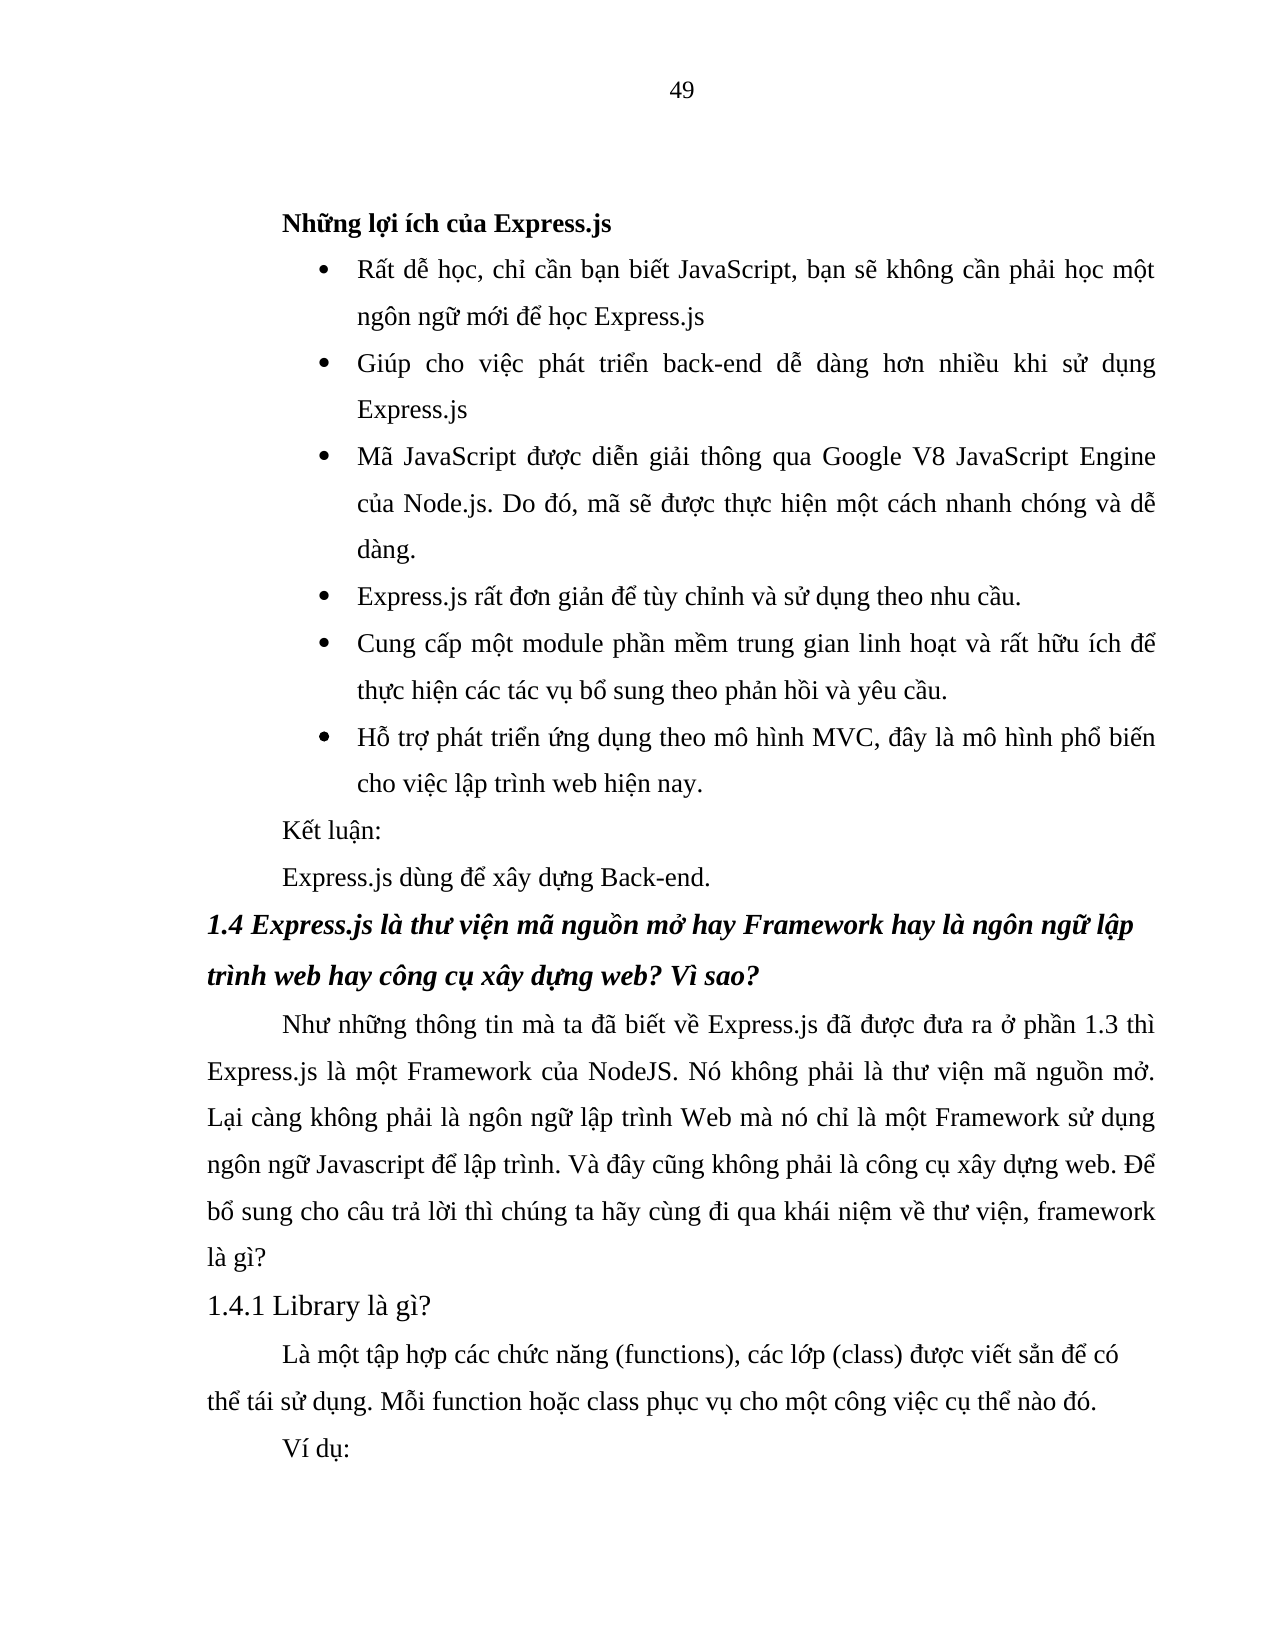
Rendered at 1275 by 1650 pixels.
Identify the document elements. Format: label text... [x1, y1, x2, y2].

text Như những thông tin mà ta đã biết về Express.js đã được đưa ra ở phần 1.3 thì Express.js là một Framework của NodeJS. Nó không phải là thư viện mã nguồn mở. Lại càng không phải là ngôn ngữ lập trình Web mà nó chỉ là một Framework sử dụng ngôn ngữ Javascript để lập trình. Và đây cũng không phải là công cụ xây dựng web. Để bổ sung cho câu trả lời thì chúng ta hãy cùng đi qua khái niệm về thư viện, framework là gì? [207, 1008, 1157, 1272]
text Những lợi ích của Express.js [207, 207, 1157, 238]
text Express.js dùng để xây dựng Back-end. [207, 861, 1157, 892]
list Express.js rất đơn giản để tùy chỉnh và sử dụng theo nhu cầu. [319, 580, 1157, 612]
text 1.4.1 Library là gì? [207, 1288, 1157, 1322]
list Rất dễ học, chỉ cần bạn biết JavaScript, bạn sẽ không cần phải học một ngôn ngữ mới để học Express.js [319, 253, 1157, 331]
text Kết luận: [207, 814, 1157, 845]
list Mã JavaScript được diễn giải thông qua Google V8 JavaScript Engine của Node.js. Do đó, mã sẽ được thực hiện một cách nhanh chóng và dễ dàng. [319, 440, 1157, 565]
list Cung cấp một module phần mềm trung gian linh hoạt và rất hữu ích để thực hiện các tác vụ bổ sung theo phản hồi và yêu cầu. [319, 627, 1157, 705]
list Hỗ trợ phát triển ứng dụng theo mô hình MVC, đây là mô hình phổ biến cho việc lập trình web hiện nay. [319, 721, 1157, 798]
text Là một tập hợp các chức năng (functions), các lớp (class) được viết sẳn để có thể tái sử dụng. Mỗi function hoặc class phục vụ cho một công việc cụ thể nào đó. [207, 1338, 1157, 1416]
text 1.4 Express.js là thư viện mã nguồn mở hay Framework hay là ngôn ngữ lập trình web hay công cụ xây dựng web? Vì sao? [207, 907, 1157, 991]
list Giúp cho việc phát triển back-end dễ dàng hơn nhiều khi sử dụng Express.js [319, 347, 1157, 425]
text Ví dụ: [207, 1432, 1157, 1463]
